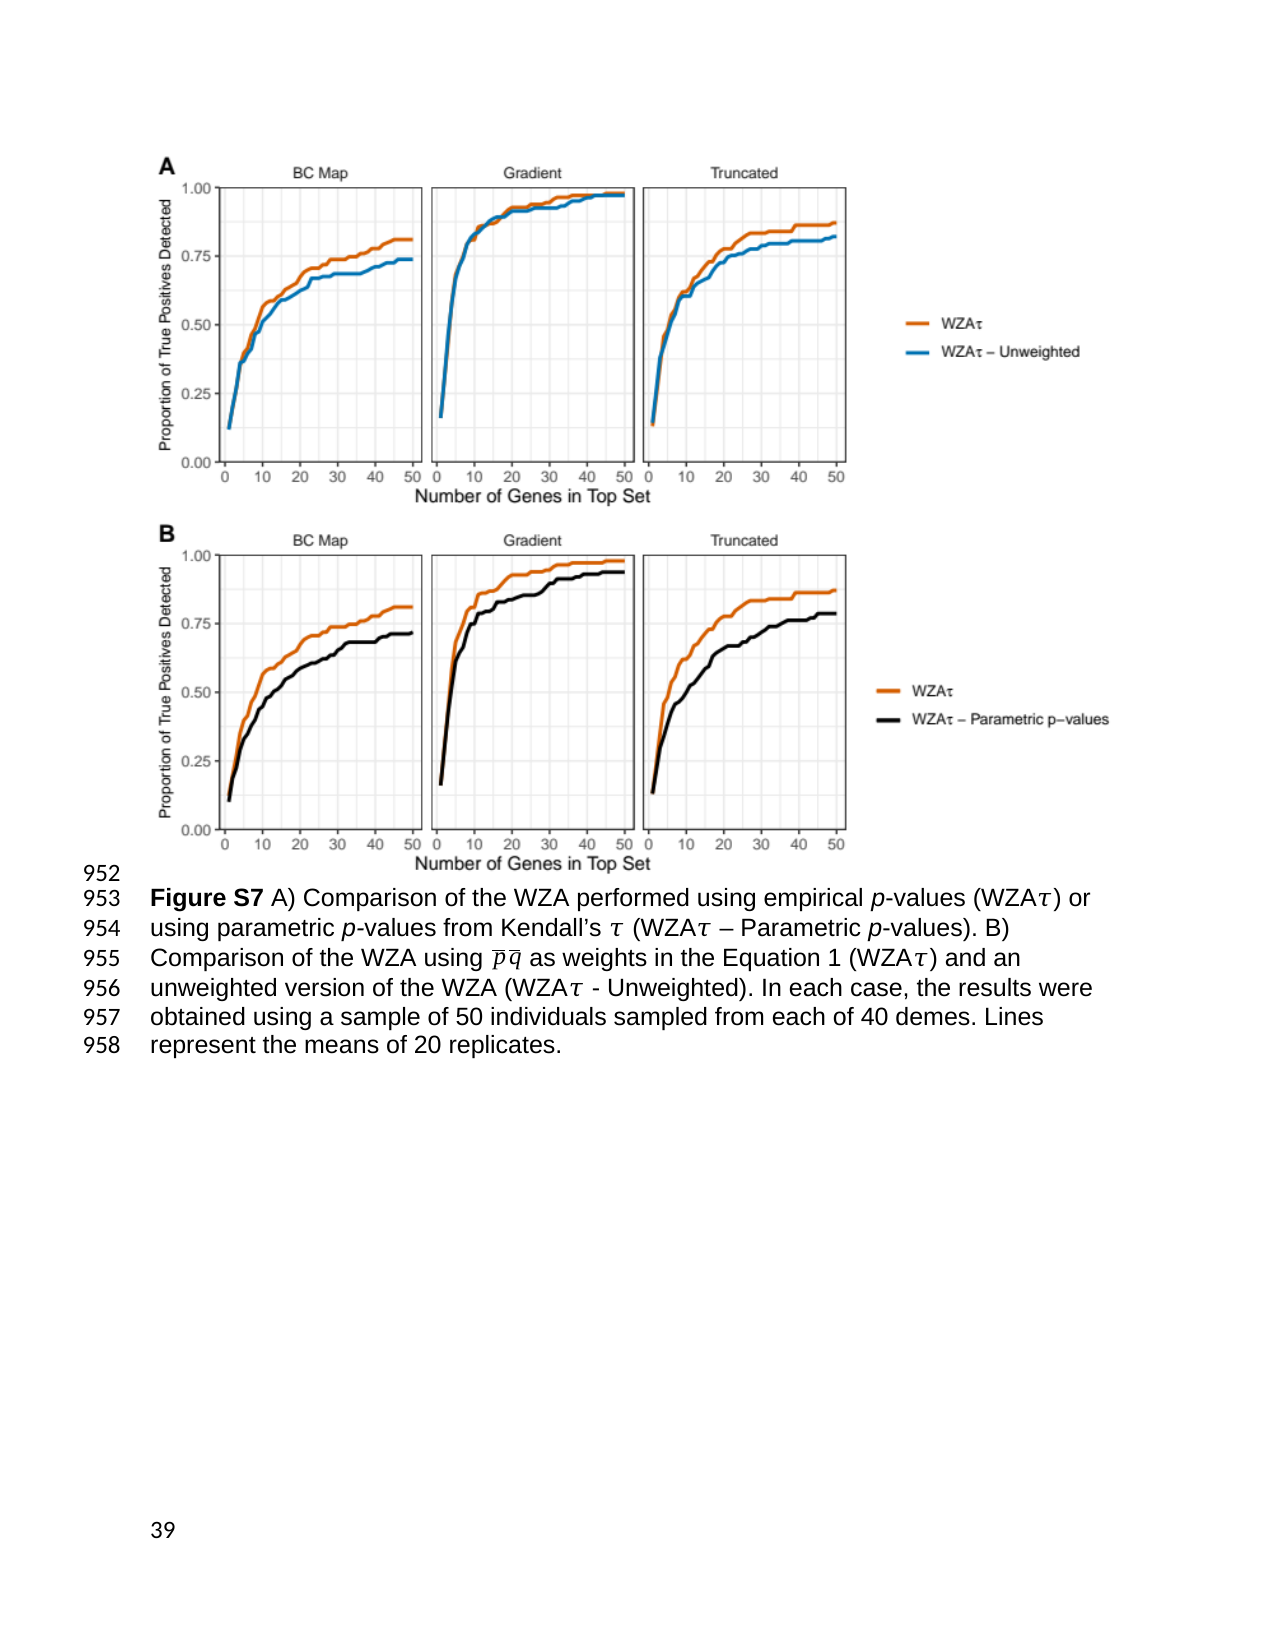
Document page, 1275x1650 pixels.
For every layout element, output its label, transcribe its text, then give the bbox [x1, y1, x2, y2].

text Figure S7 A) Comparison of the WZA performed using empirical p-values (WZA𝜏) or using parametric p-values from Kendall’s 𝜏 (WZA𝜏 – Parametric p-values). B) Comparison of the WZA using as weights in the Equation 1 (WZA𝜏) and an unweighted version of the WZA (WZA𝜏 - Unweighted). In each case, the results were obtained using a sample of 50 individuals sampled from each of 40 demes. Lines represent the means of 20 replicates. [150, 882, 1125, 1059]
